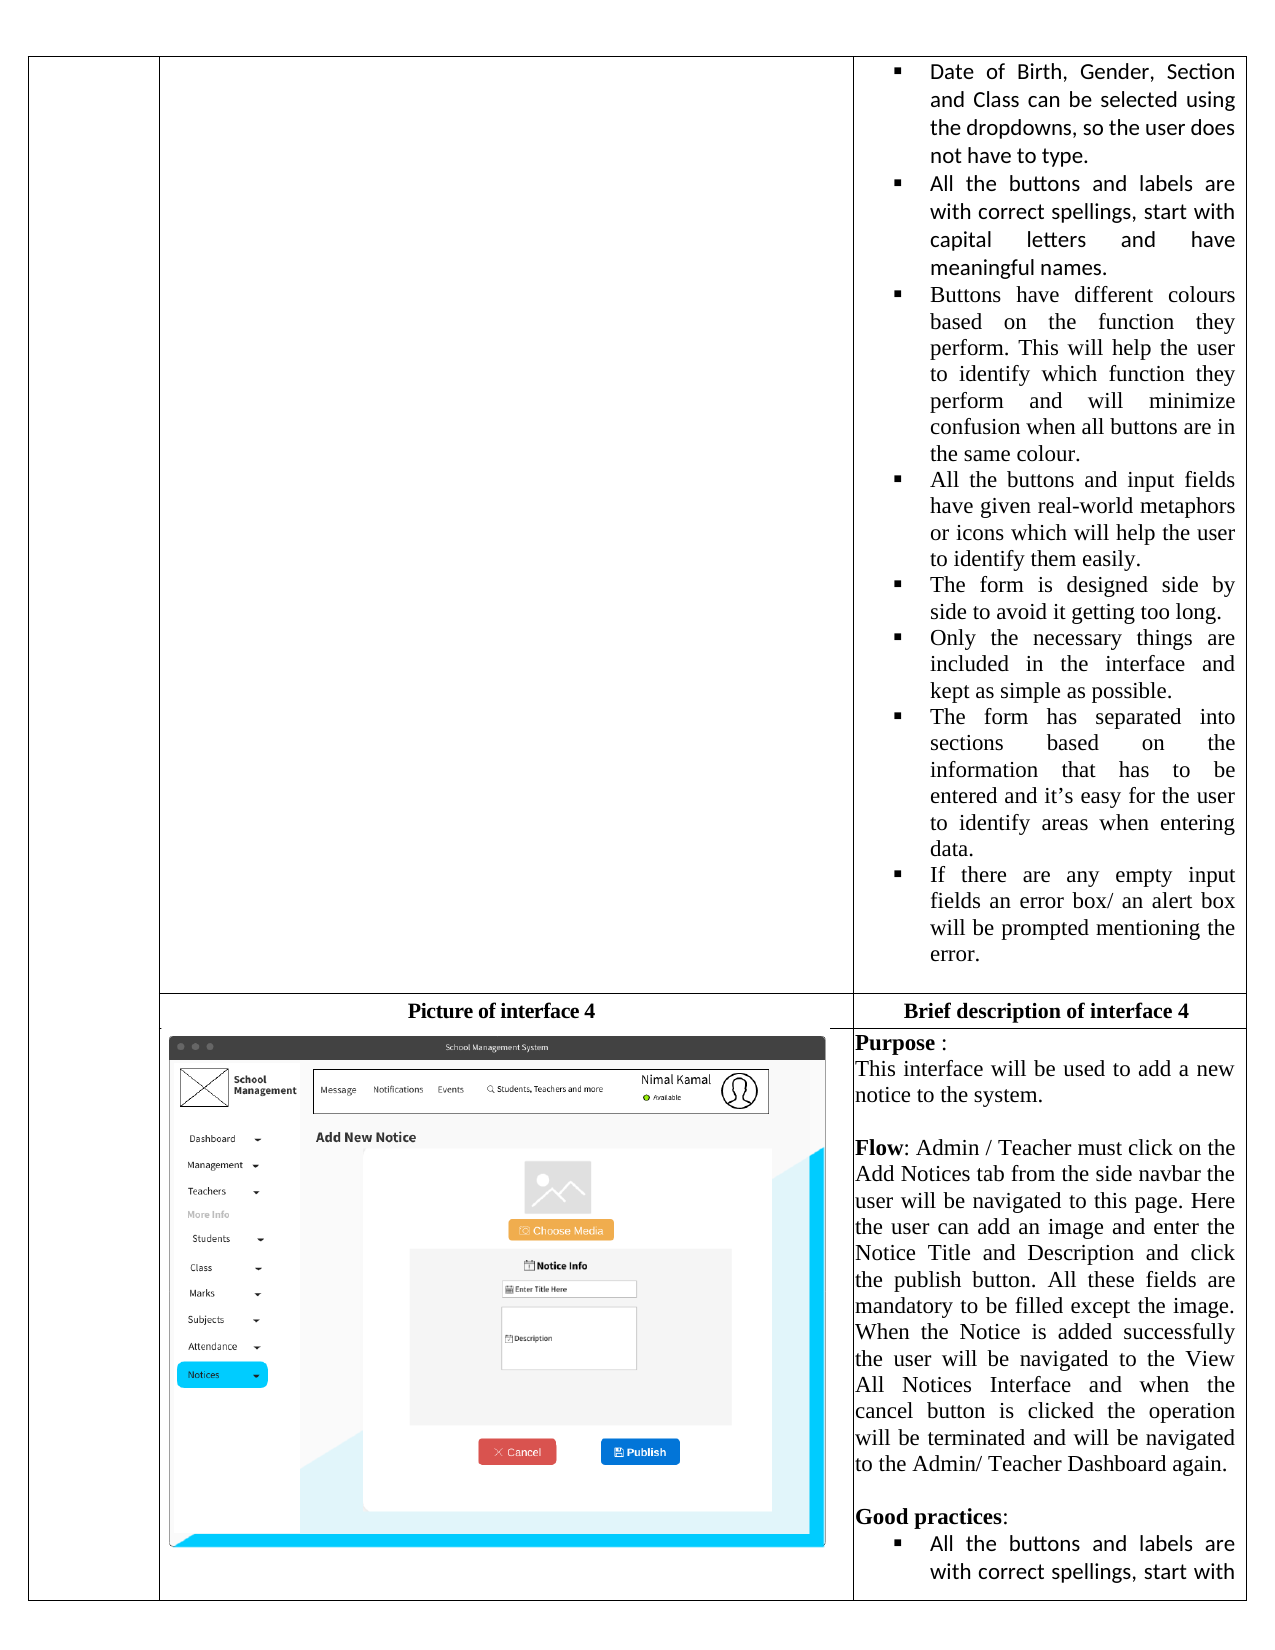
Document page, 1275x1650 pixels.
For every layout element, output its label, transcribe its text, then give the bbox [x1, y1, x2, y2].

table_cell [160, 57, 853, 993]
table_cell [160, 1029, 853, 1600]
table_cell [854, 1029, 1246, 1600]
table_cell Brief description of interface 4 [854, 994, 1246, 1027]
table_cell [854, 57, 1246, 993]
table_cell Picture of interface 4 [160, 994, 853, 1027]
picture [161, 1028, 830, 1550]
